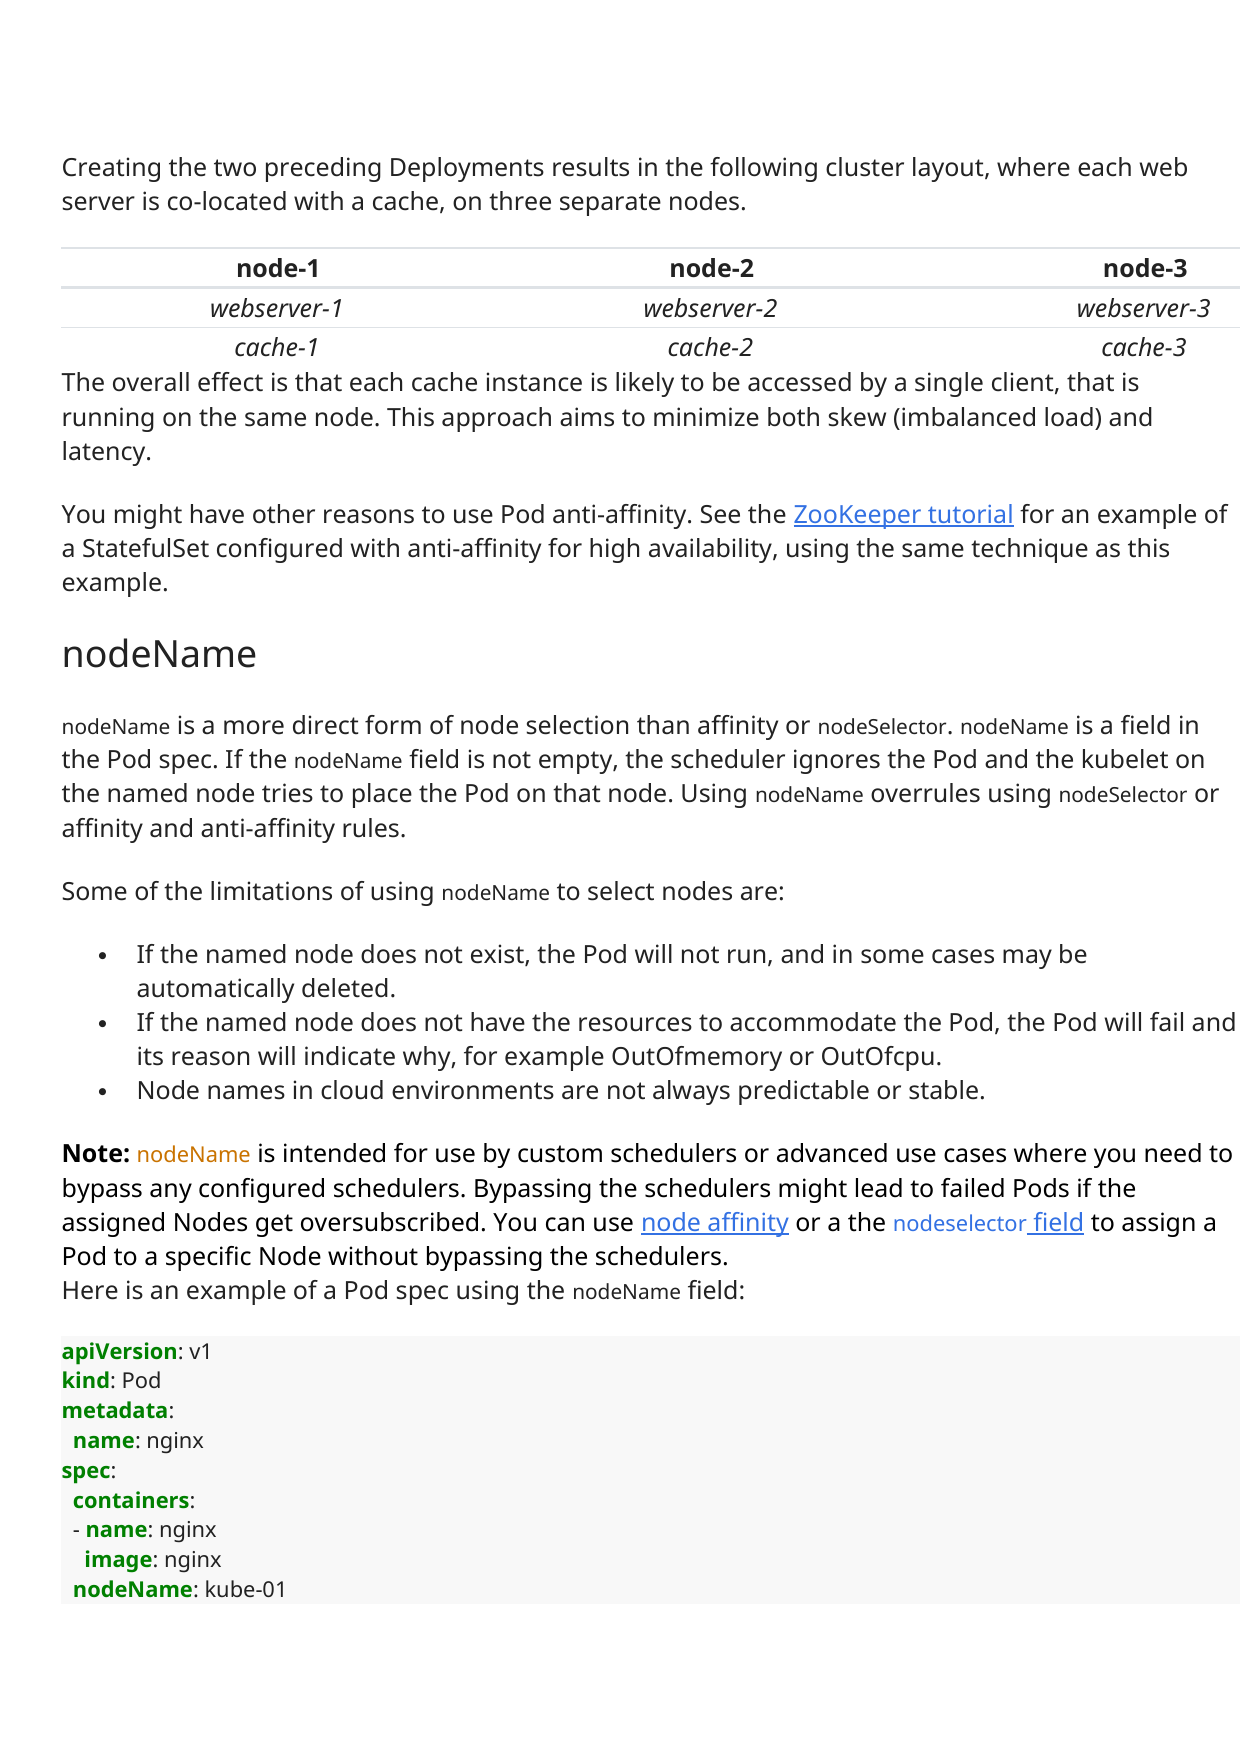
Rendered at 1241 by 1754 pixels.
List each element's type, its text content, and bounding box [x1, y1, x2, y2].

text containers: [61, 1484, 1240, 1514]
text Here is an example of a Pod spec using the nodeName field: [61, 1272, 1240, 1306]
text The overall effect is that each cache instance is likely to be accessed by a single client, that is running on the same node. This approach aims to minimize both skew (imbalanced load) and latency. [61, 365, 1240, 467]
text name: nginx [61, 1425, 1240, 1455]
table_cell cache-3 [928, 328, 1240, 365]
text You might have other reasons to use Pod anti-affinity. See the ZooKeeper tutorial for an example of a StatefulSet configured with anti-affinity for high availability, using the same technique as this example. [61, 496, 1240, 599]
table_cell webserver-3 [928, 289, 1240, 326]
text Note: nodeName is intended for use by custom schedulers or advanced use cases where you need to bypass any configured schedulers. Bypassing the schedulers might lead to failed Pods if the assigned Nodes get oversubscribed. You can use node affinity or a the nodeselector field to assign a Pod to a specific Node without bypassing the schedulers. [61, 1136, 1240, 1272]
table_cell cache-2 [495, 328, 928, 365]
text Some of the limitations of using nodeName to select nodes are: [61, 873, 1240, 907]
text spec: [61, 1455, 1240, 1484]
text - name: nginx [61, 1514, 1240, 1544]
list If the named node does not exist, the Pod will not run, and in some cases may be automatically deleted. [99, 937, 1240, 1005]
text image: nginx [61, 1544, 1240, 1574]
list If the named node does not have the resources to accommodate the Pod, the Pod will fail and its reason will indicate why, for example OutOfmemory or OutOfcpu. [99, 1005, 1240, 1073]
table_cell webserver-1 [61, 289, 495, 326]
text nodeName is a more direct form of node selection than affinity or nodeSelector. nodeName is a field in the Pod spec. If the nodeName field is not empty, the scheduler ignores the Pod and the kubelet on the named node tries to place the Pod on that node. Using nodeName overrules using nodeSelector or affinity and anti-affinity rules. [61, 708, 1240, 844]
list Node names in cloud environments are not always predictable or stable. [99, 1073, 1240, 1107]
table_header node-3 [928, 249, 1240, 286]
text Creating the two preceding Deployments results in the following cluster layout, where each web server is co-located with a cache, on three separate nodes. [61, 150, 1240, 218]
text nodeName [61, 628, 1240, 679]
table_header node-1 [61, 249, 495, 286]
text kind: Pod [61, 1365, 1240, 1395]
table_header node-2 [495, 249, 928, 286]
table_cell webserver-2 [495, 289, 928, 326]
text metadata: [61, 1395, 1240, 1425]
text apiVersion: v1 [61, 1336, 1240, 1365]
table_cell cache-1 [61, 328, 495, 365]
text nodeName: kube-01 [61, 1574, 1240, 1604]
